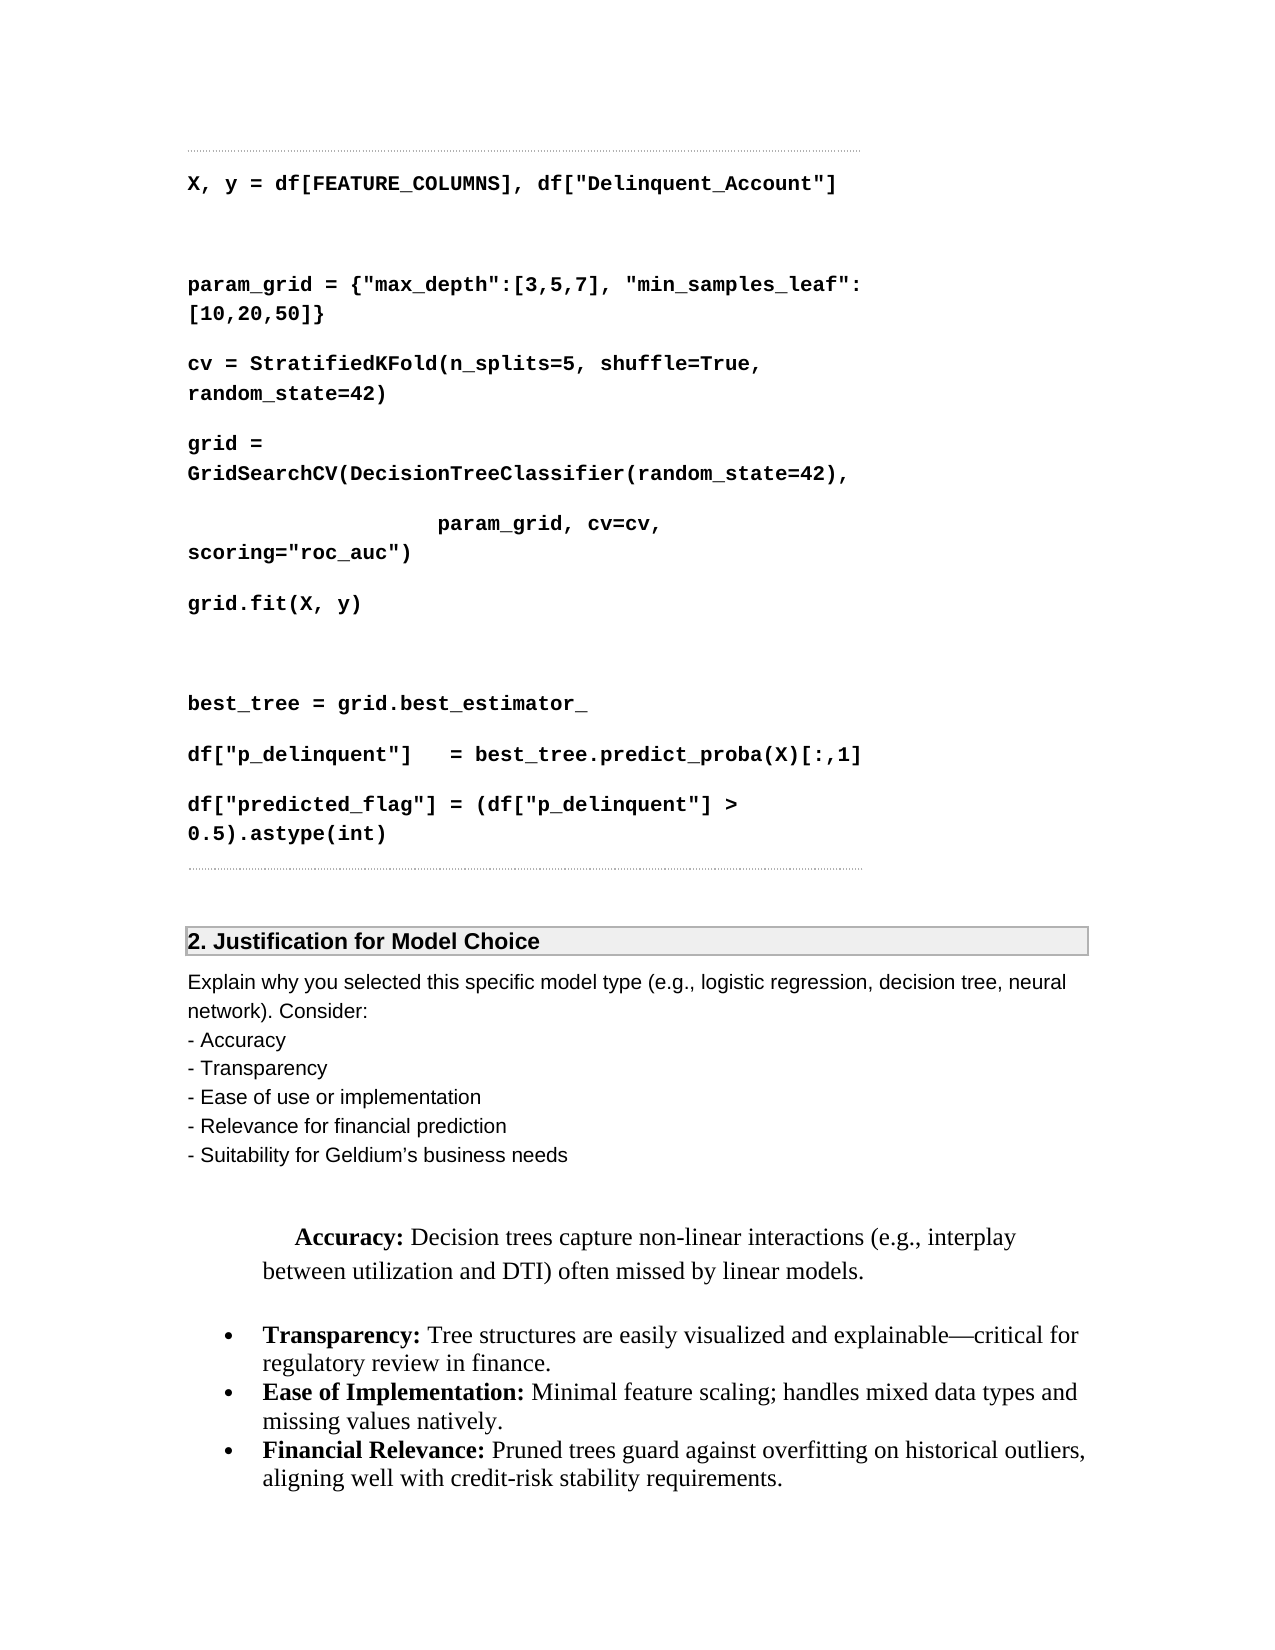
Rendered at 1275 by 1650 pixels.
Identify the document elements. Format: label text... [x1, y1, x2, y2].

list Financial Relevance: Pruned trees guard against overfitting on historical outliers, aligning well with credit-risk stability requirements. [225, 1435, 1087, 1492]
list Transparency: Tree structures are easily visualized and explainable—critical for regulatory review in finance. [225, 1320, 1087, 1377]
text df["predicted_flag"] = (df["p_delinquent"] > 0.5).astype(int) [187, 771, 862, 870]
subtitle 2. Justification for Model Choice [188, 928, 1087, 954]
text best_tree = grid.best_estimator_ [187, 670, 862, 717]
text Explain why you selected this specific model type (e.g., logistic regression, decision tree, neural network). Consider: - Accuracy - Transparency - Ease of use or implementation - Relevance for financial prediction - Suitability for Geldium’s business needs [187, 970, 1087, 1166]
text df["p_delinquent"] = best_tree.predict_proba(X)[:,1] [187, 721, 862, 767]
list Ease of Implementation: Minimal feature scaling; handles mixed data types and missing values natively. [225, 1377, 1087, 1435]
text grid = GridSearchCV(DecisionTreeClassifier(random_state=42), [187, 410, 862, 486]
text param_grid, cv=cv, scoring="roc_auc") [187, 490, 862, 566]
text grid.fit(X, y) [187, 570, 862, 616]
text X, y = df[FEATURE_COLUMNS], df["Delinquent_Account"] [187, 150, 862, 197]
text  Accuracy: Decision trees capture non-linear interactions (e.g., interplay between utilization and DTI) often missed by linear models. [262, 1192, 1087, 1285]
text param_grid = {"max_depth":[3,5,7], "min_samples_leaf":[10,20,50]} [187, 251, 862, 327]
text cv = StratifiedKFold(n_splits=5, shuffle=True, random_state=42) [187, 330, 862, 406]
